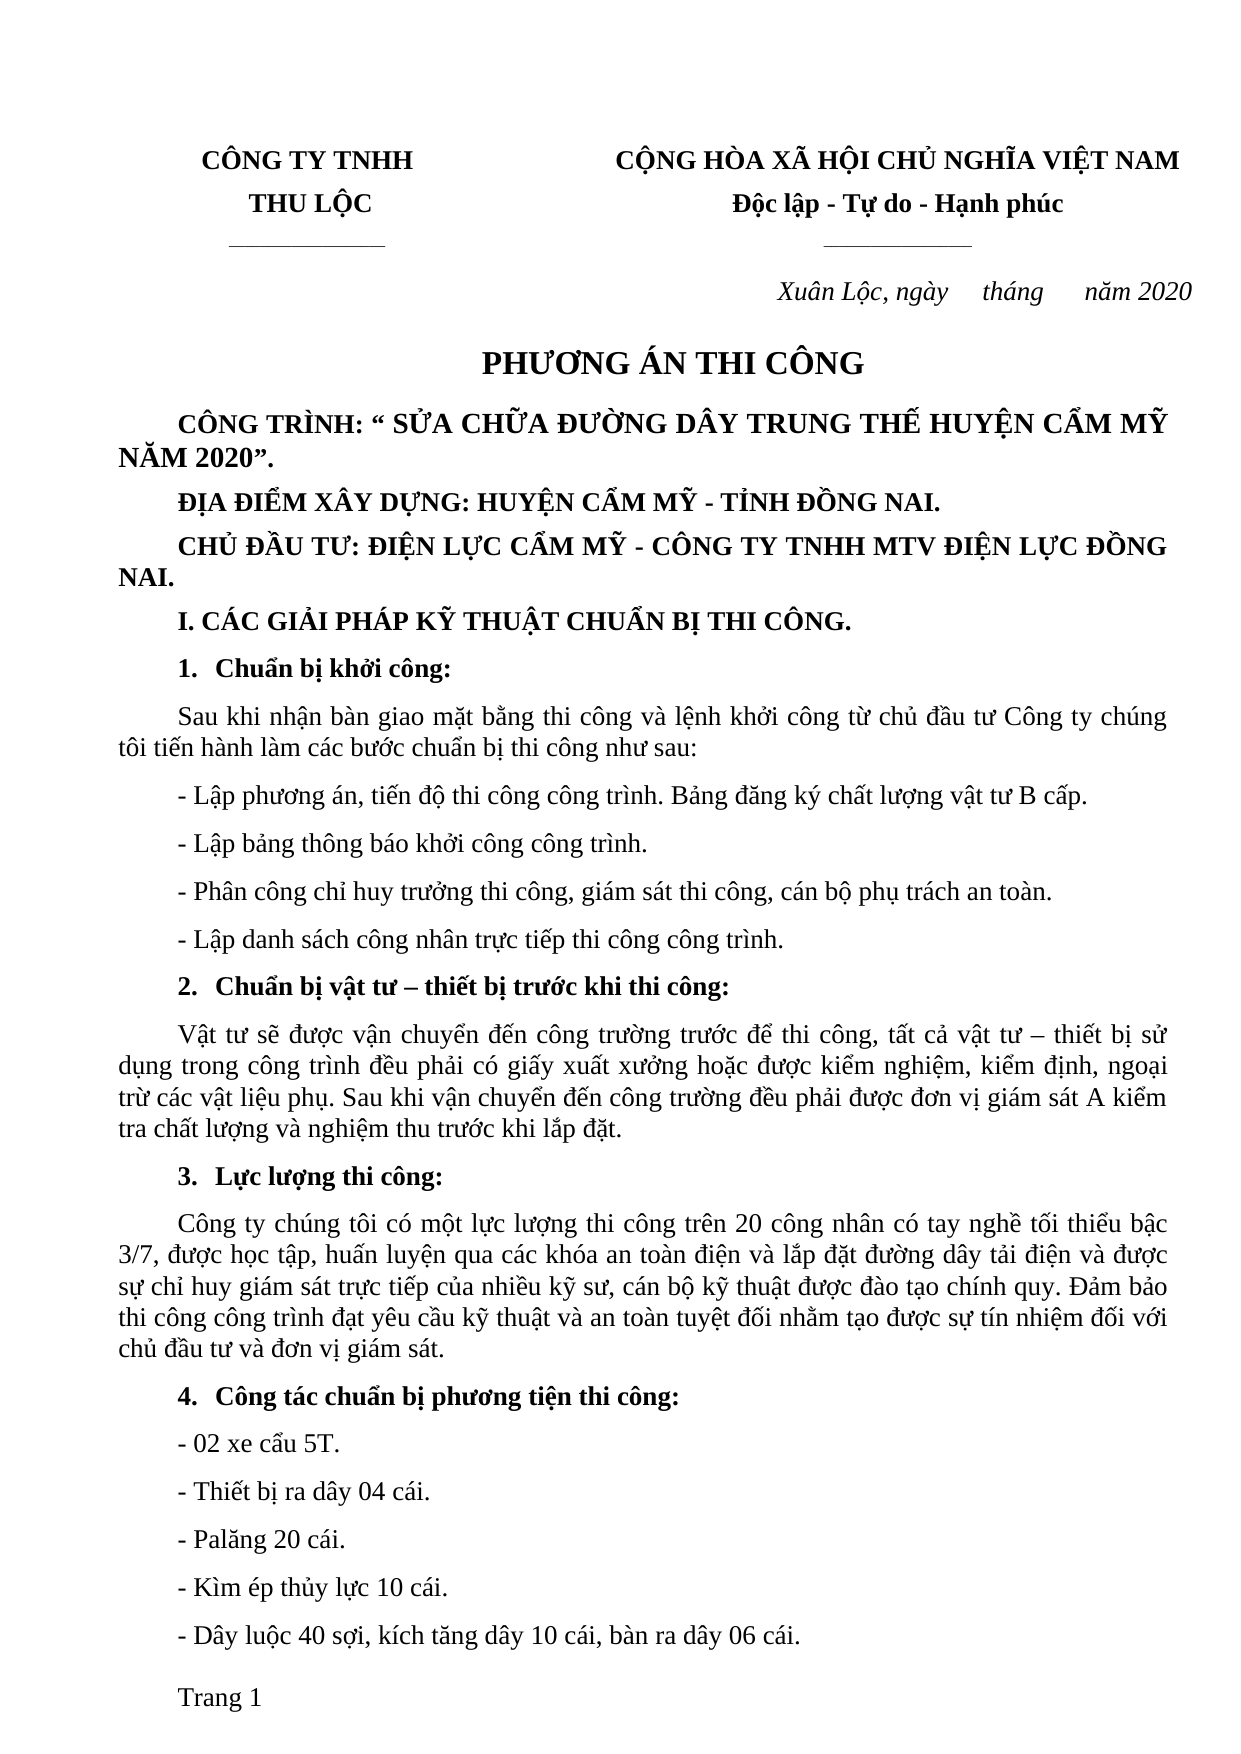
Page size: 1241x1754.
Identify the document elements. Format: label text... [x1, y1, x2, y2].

text - Lập phương án, tiến độ thi công công trình. Bảng đăng ký chất lượng vật tư B cấp. [118, 779, 1169, 810]
text - Dây luộc 40 sợi, kích tăng dây 10 cái, bàn ra dây 06 cái. [118, 1619, 1169, 1650]
text - Thiết bị ra dây 04 cái. [118, 1475, 1169, 1507]
subtitle I. CÁC GIẢI PHÁP KỸ THUẬT CHUẨN BỊ THI CÔNG. [118, 605, 1169, 636]
text - Palăng 20 cái. [118, 1523, 1169, 1554]
text - 02 xe cẩu 5T. [118, 1428, 1169, 1459]
subtitle Chuẩn bị khởi công: [177, 652, 1169, 684]
text CÔNG TRÌNH: “ SỬA CHỮA ĐƯỜNG DÂY TRUNG THẾ HUYỆN CẨM MỸ NĂM 2020”. [118, 407, 1169, 474]
text - Lập bảng thông báo khởi công công trình. [118, 827, 1169, 858]
table_header CỘNG HÒA XÃ HỘI CHỦ NGHĨA VIỆT NAM Độc lập - Tự do - Hạnh phúc ___________________ Xuân Lộc, ngày tháng năm 2020 [531, 131, 1206, 318]
text Vật tư sẽ được vận chuyển đến công trường trước để thi công, tất cả vật tư – thiết bị sử dụng trong công trình đều phải có giấy xuất xưởng hoặc được kiểm nghiệm, kiểm định, ngoại trừ các vật liệu phụ. Sau khi vận chuyển đến công trường đều phải được đơn vị giám sát A kiểm tra chất lượng và nghiệm thu trước khi lắp đặt. [118, 1018, 1169, 1143]
subtitle Chuẩn bị vật tư – thiết bị trước khi thi công: [177, 971, 1169, 1002]
text - Lập danh sách công nhân trực tiếp thi công công trình. [118, 923, 1169, 954]
text Công ty chúng tôi có một lực lượng thi công trên 20 công nhân có tay nghề tối thiểu bậc 3/7, được học tập, huấn luyện qua các khóa an toàn điện và lắp đặt đường dây tải điện và được sự chỉ huy giám sát trực tiếp của nhiều kỹ sư, cán bộ kỹ thuật được đào tạo chính quy. Đảm bảo thi công công trình đạt yêu cầu kỹ thuật và an toàn tuyệt đối nhằm tạo được sự tín nhiệm đối với chủ đầu tư và đơn vị giám sát. [118, 1207, 1169, 1363]
text Sau khi nhận bàn giao mặt bằng thi công và lệnh khởi công từ chủ đầu tư Công ty chúng tôi tiến hành làm các bước chuẩn bị thi công như sau: [118, 700, 1169, 763]
text - Kìm ép thủy lực 10 cái. [118, 1571, 1169, 1602]
text - Phân công chỉ huy trưởng thi công, giám sát thi công, cán bộ phụ trách an toàn. [118, 875, 1169, 906]
table_header CÔNG TY TNHH THU LỘC ____________________ [24, 131, 531, 318]
subtitle Lực lượng thi công: [177, 1159, 1169, 1191]
text ĐỊA ĐIỂM XÂY DỰNG: HUYỆN CẨM MỸ - TỈNH ĐỒNG NAI. [118, 486, 1169, 517]
subtitle Công tác chuẩn bị phương tiện thi công: [177, 1380, 1169, 1411]
text PHƯƠNG ÁN THI CÔNG [118, 343, 1169, 382]
text CHỦ ĐẦU TƯ: ĐIỆN LỰC CẨM MỸ - CÔNG TY TNHH MTV ĐIỆN LỰC ĐỒNG NAI. [118, 530, 1169, 592]
